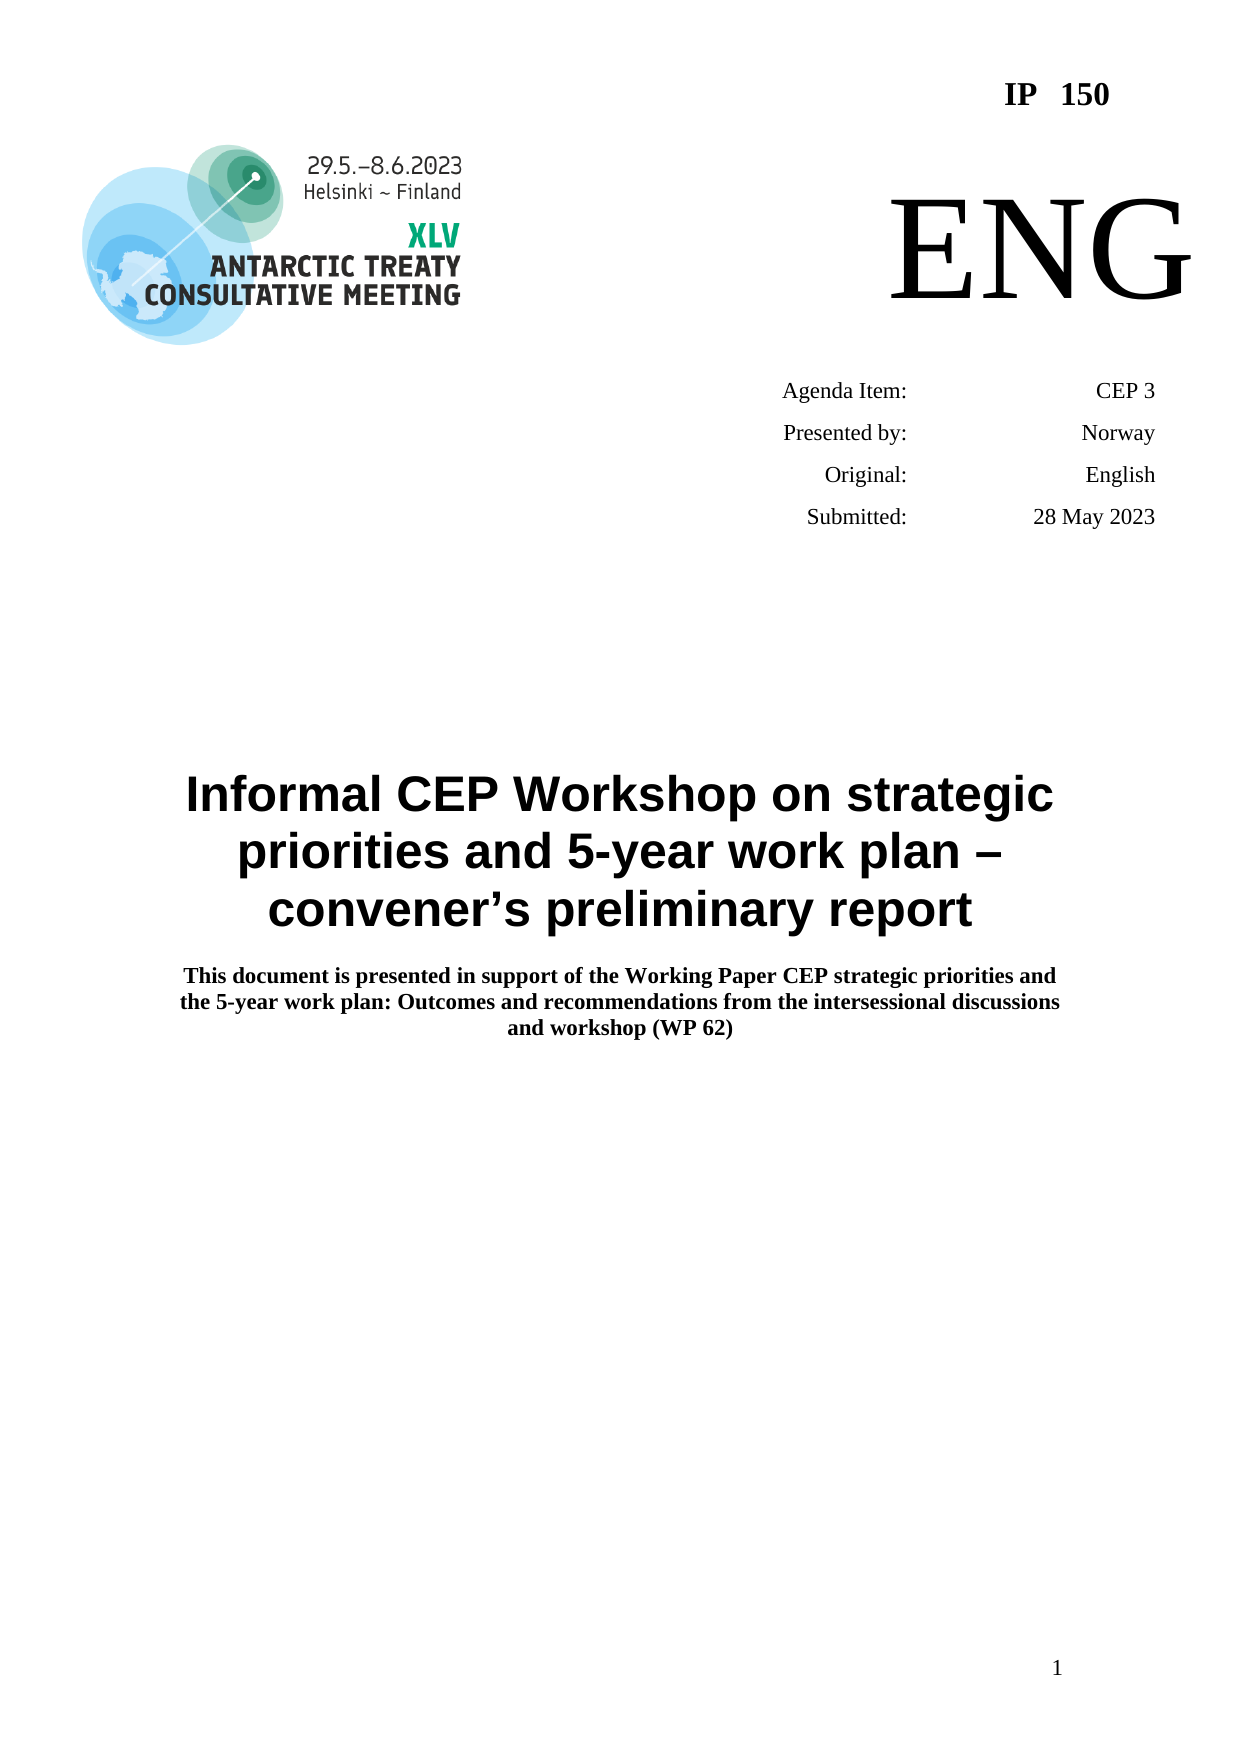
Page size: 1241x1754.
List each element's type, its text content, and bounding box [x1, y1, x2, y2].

subtitle This document is presented in support of the Working Paper CEP strategic priorities and the 5-year work plan: Outcomes and recommendations from the intersessional discussions and workshop (WP 62) [177, 962, 1063, 1041]
subtitle Informal CEP Workshop on strategic priorities and 5-year work plan – convener’s preliminary report [177, 764, 1063, 937]
picture [44, 112, 498, 377]
